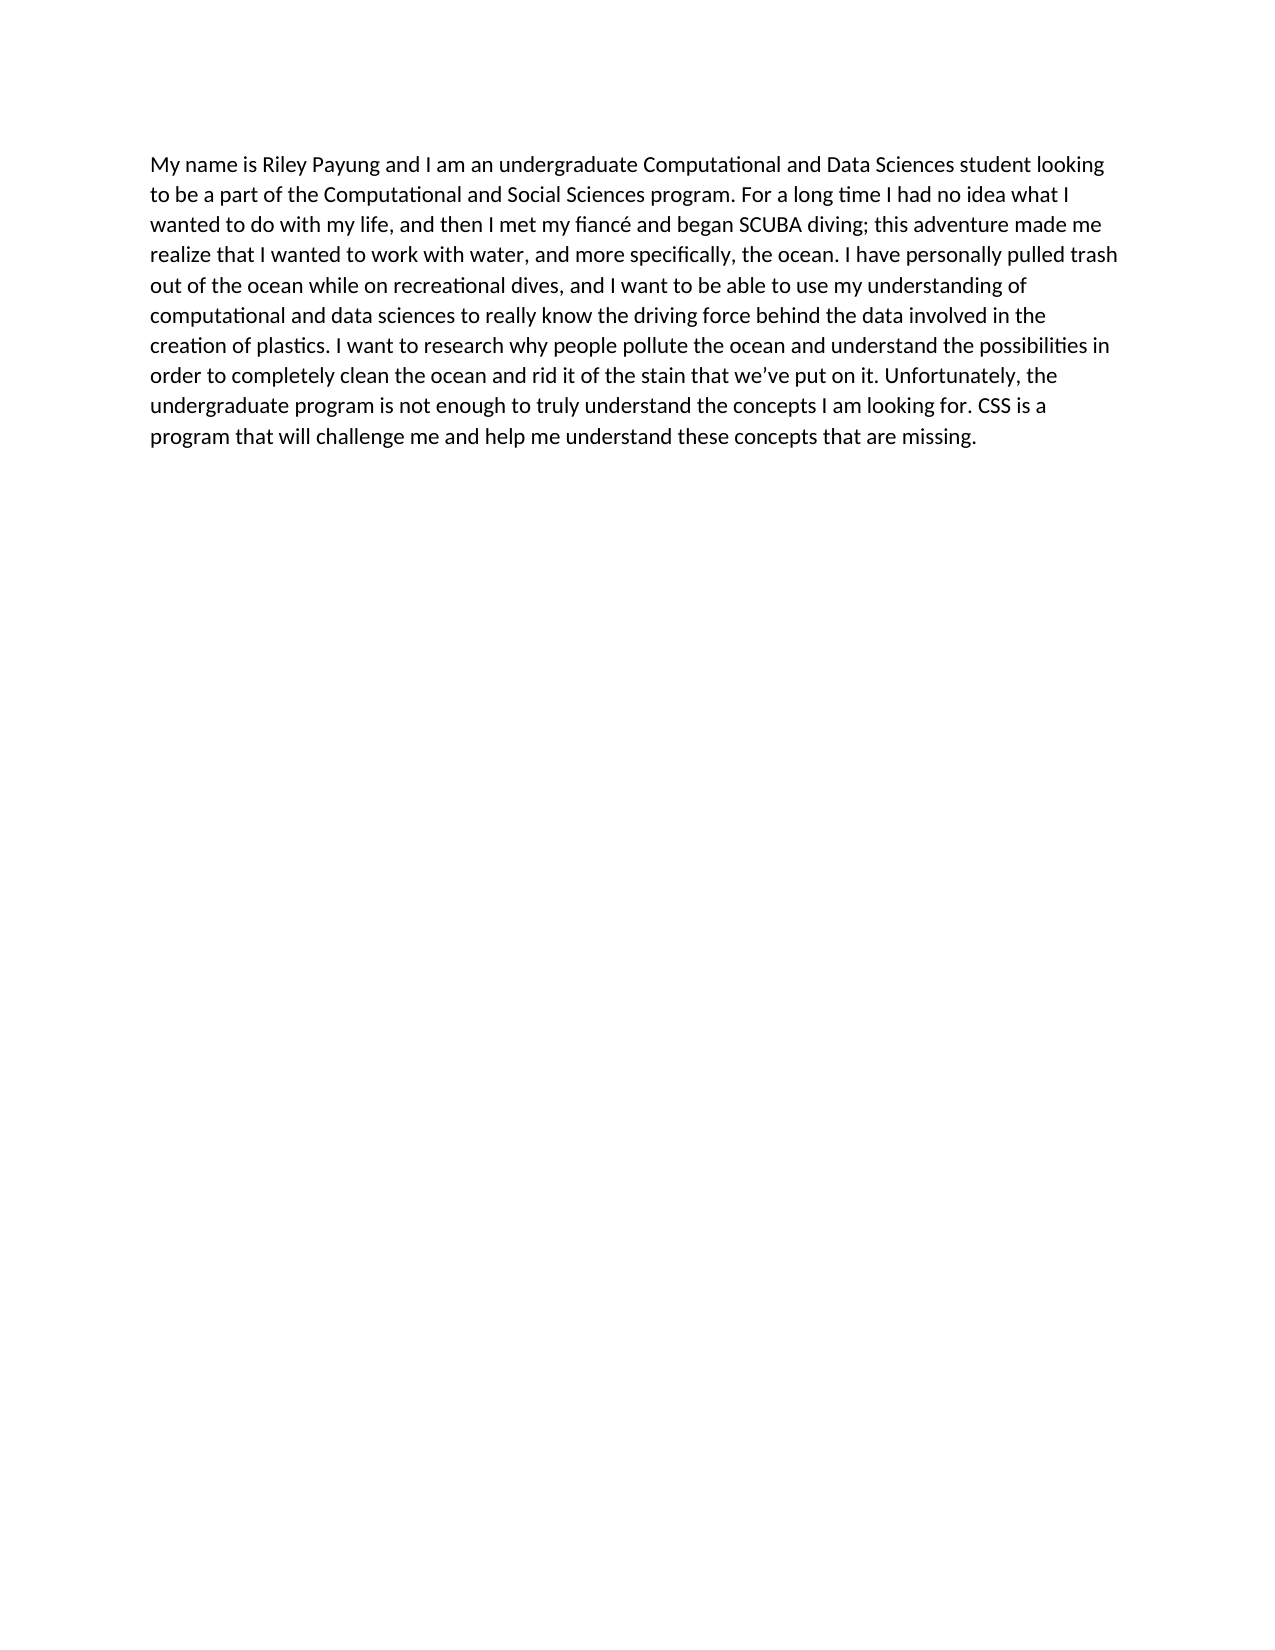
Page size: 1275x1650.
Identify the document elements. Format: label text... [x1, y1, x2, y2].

text My name is Riley Payung and I am an undergraduate Computational and Data Sciences student looking to be a part of the Computational and Social Sciences program. For a long time I had no idea what I wanted to do with my life, and then I met my fiancé and began SCUBA diving; this adventure made me realize that I wanted to work with water, and more specifically, the ocean. I have personally pulled trash out of the ocean while on recreational dives, and I want to be able to use my understanding of computational and data sciences to really know the driving force behind the data involved in the creation of plastics. I want to research why people pollute the ocean and understand the possibilities in order to completely clean the ocean and rid it of the stain that we’ve put on it. Unfortunately, the undergraduate program is not enough to truly understand the concepts I am looking for. CSS is a program that will challenge me and help me understand these concepts that are missing. [150, 150, 1125, 450]
